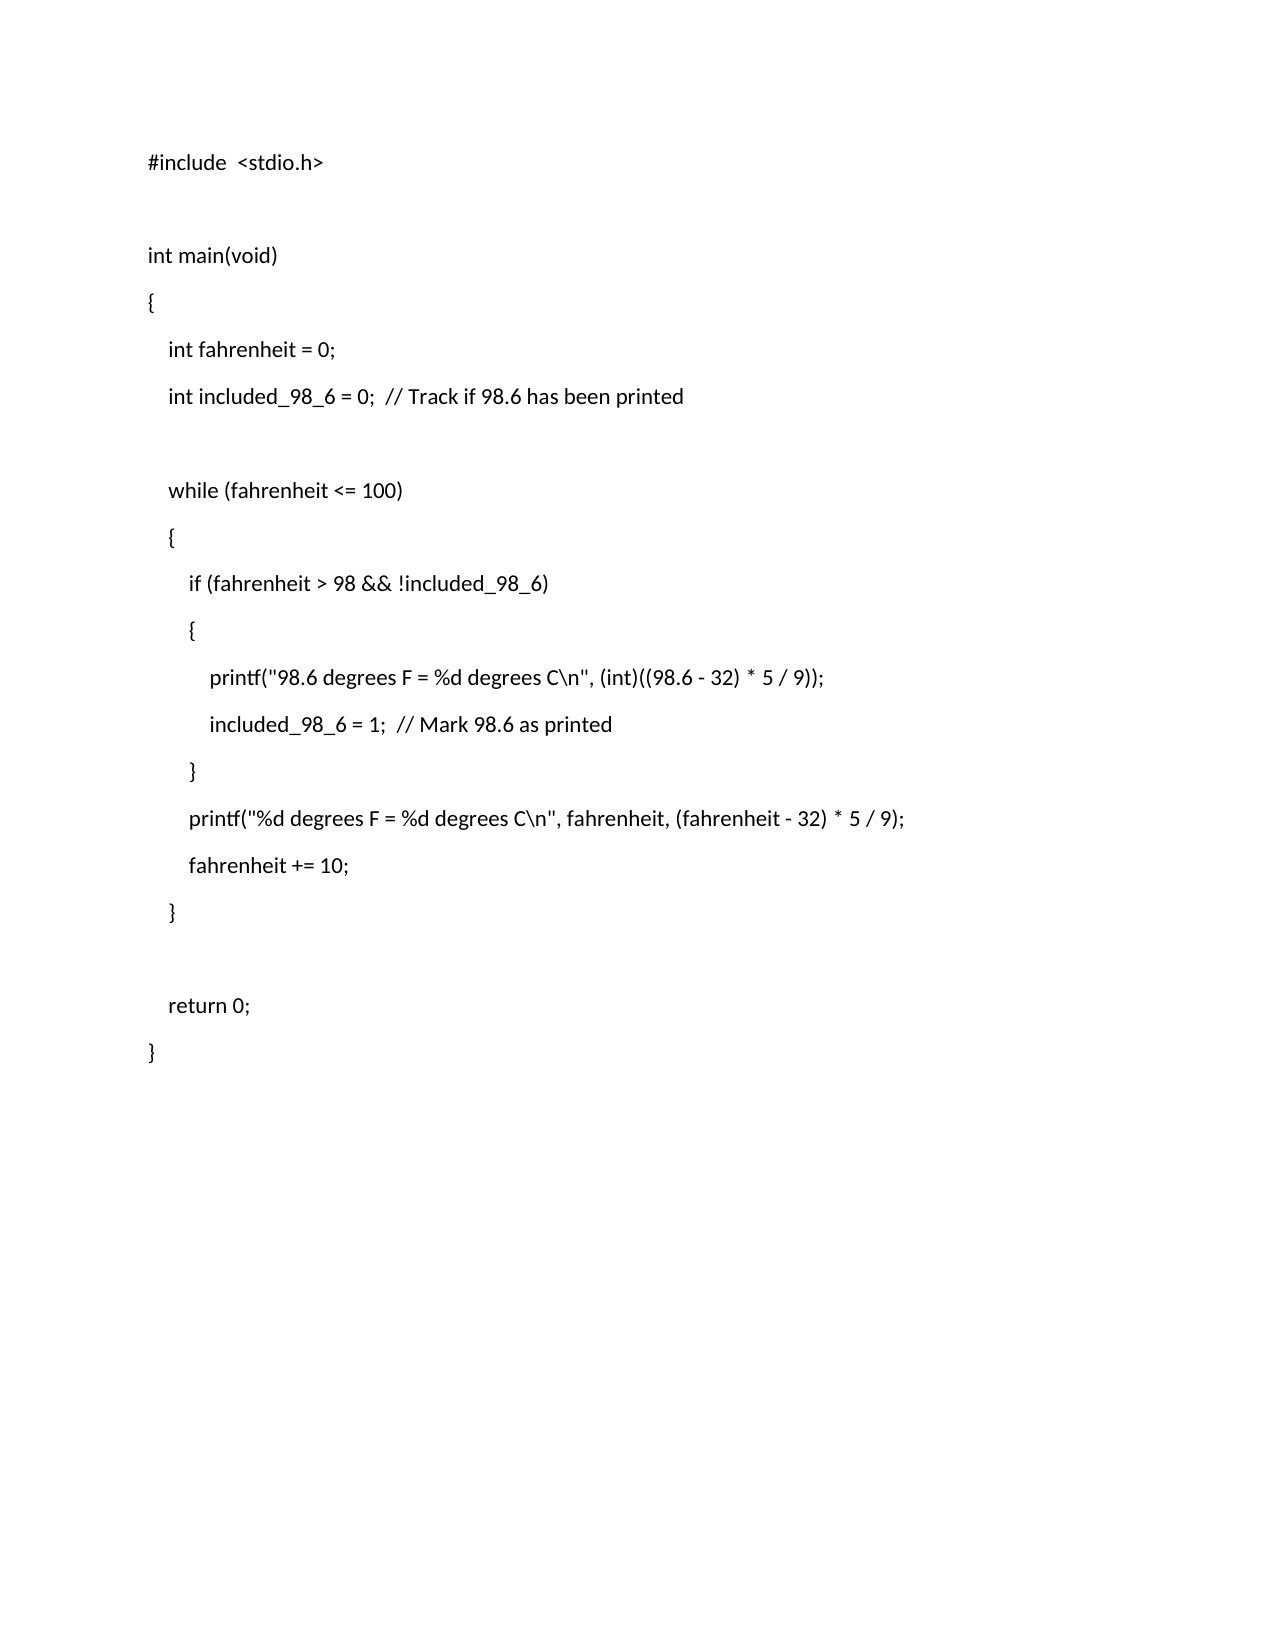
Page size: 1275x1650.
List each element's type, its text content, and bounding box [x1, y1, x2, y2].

text { [148, 288, 1127, 316]
text included_98_6 = 1; // Mark 98.6 as printed [148, 710, 1127, 738]
text int fahrenheit = 0; [148, 335, 1127, 363]
text int main(void) [148, 241, 1127, 269]
text if (fahrenheit > 98 && !included_98_6) [148, 569, 1127, 597]
text return 0; [148, 991, 1127, 1019]
text } [148, 757, 1127, 785]
text printf("98.6 degrees F = %d degrees C\n", (int)((98.6 - 32) * 5 / 9)); [148, 663, 1127, 691]
text { [148, 523, 1127, 551]
text while (fahrenheit <= 100) [148, 476, 1127, 504]
text } [148, 1038, 1127, 1066]
text { [148, 616, 1127, 644]
text printf("%d degrees F = %d degrees C\n", fahrenheit, (fahrenheit - 32) * 5 / 9); [148, 804, 1127, 832]
text fahrenheit += 10; [148, 851, 1127, 879]
text #include <stdio.h> [148, 148, 1127, 176]
text } [148, 898, 1127, 926]
text int included_98_6 = 0; // Track if 98.6 has been printed [148, 382, 1127, 410]
